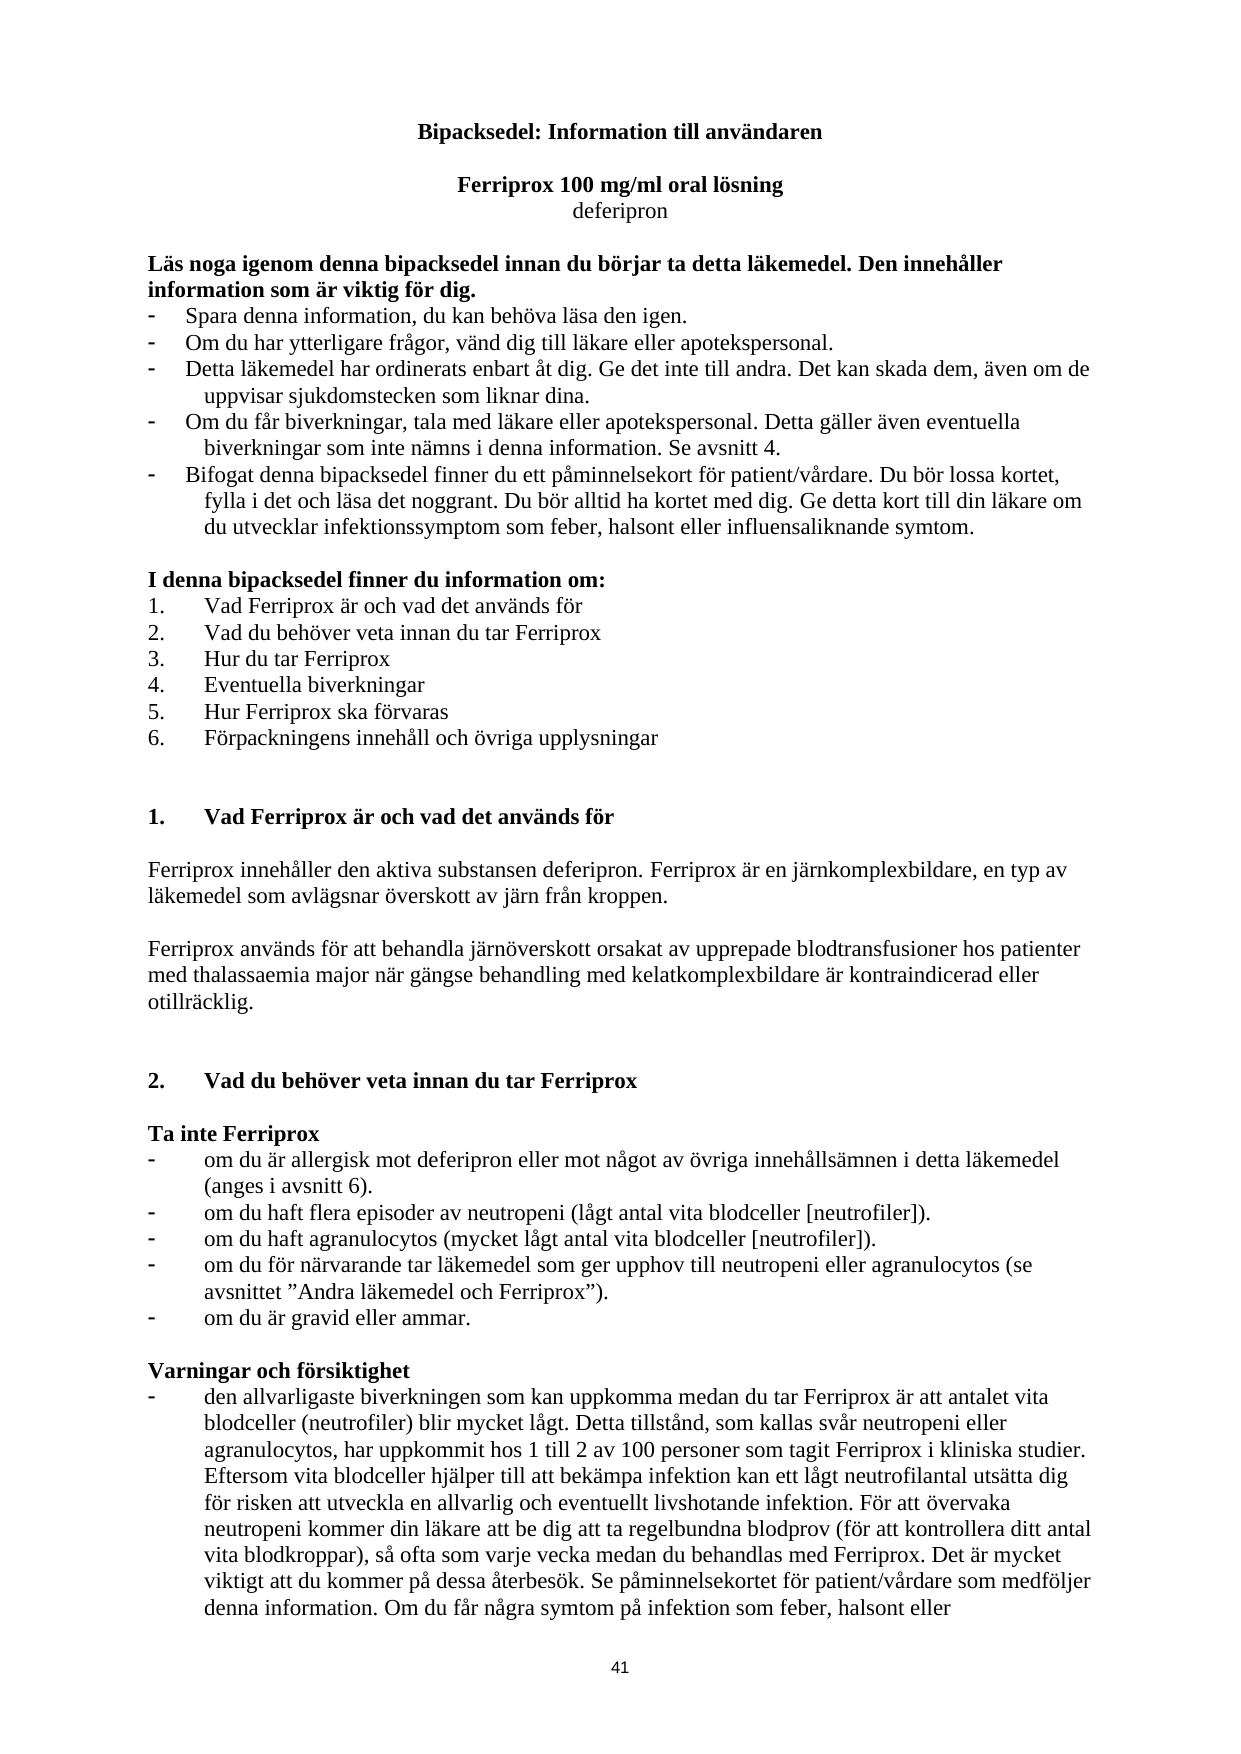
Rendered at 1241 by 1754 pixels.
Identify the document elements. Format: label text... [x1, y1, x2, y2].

text 6. Förpackningens innehåll och övriga upplysningar [148, 724, 1092, 751]
text Varningar och försiktighet [148, 1357, 1092, 1383]
list Spara denna information, du kan behöva läsa den igen. [148, 303, 1092, 329]
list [148, 1383, 1092, 1620]
list Om du får biverkningar, tala med läkare eller apotekspersonal. Detta gäller även eventuella biverkningar som inte nämns i denna information. Se avsnitt 4. [148, 408, 1092, 461]
list om du haft agranulocytos (mycket lågt antal vita blodceller [neutrofiler]). [148, 1225, 1092, 1251]
text 4. Eventuella biverkningar [148, 672, 1092, 698]
list om du är gravid eller ammar. [148, 1304, 1092, 1330]
text Ta inte Ferriprox [148, 1119, 1092, 1146]
text 5. Hur Ferriprox ska förvaras [148, 698, 1092, 724]
text 2. Vad du behöver veta innan du tar Ferriprox [148, 619, 1092, 645]
subtitle Bipacksedel: Information till användaren [148, 118, 1092, 144]
list om du är allergisk mot deferipron eller mot något av övriga innehållsämnen i detta läkemedel (anges i avsnitt 6). [148, 1146, 1092, 1199]
text I denna bipacksedel finner du information om: [148, 566, 1092, 592]
text 1. Vad Ferriprox är och vad det används för [148, 592, 1092, 619]
text 1. Vad Ferriprox är och vad det används för [148, 803, 1092, 830]
text Ferriprox används för att behandla järnöverskott orsakat av upprepade blodtransfusioner hos patienter med thalassaemia major när gängse behandling med kelatkomplexbildare är kontraindicerad eller otillräcklig. [148, 935, 1092, 1014]
list Bifogat denna bipacksedel finner du ett påminnelsekort för patient/vårdare. Du bör lossa kortet, fylla i det och läsa det noggrant. Du bör alltid ha kortet med dig. Ge detta kort till din läkare om du utvecklar infektionssymptom som feber, halsont eller influensaliknande symtom. [148, 461, 1092, 540]
title Ferriprox 100 mg/ml oral lösning [148, 171, 1092, 197]
list Detta läkemedel har ordinerats enbart åt dig. Ge det inte till andra. Det kan skada dem, även om de uppvisar sjukdomstecken som liknar dina. [148, 355, 1092, 408]
list Om du har ytterligare frågor, vänd dig till läkare eller apotekspersonal. [148, 329, 1092, 355]
list Ferriprox innehåller den aktiva substansen deferipron. Ferriprox är en järnkomplexbildare, en typ av läkemedel som avlägsnar överskott av järn från kroppen. [148, 856, 1092, 909]
text Läs noga igenom denna bipacksedel innan du börjar ta detta läkemedel. Den innehåller information som är viktig för dig. [148, 250, 1092, 303]
list om du för närvarande tar läkemedel som ger upphov till neutropeni eller agranulocytos (se avsnittet ”Andra läkemedel och Ferriprox”). [148, 1251, 1092, 1304]
text 2. Vad du behöver veta innan du tar Ferriprox [148, 1067, 1092, 1093]
title deferipron [148, 197, 1092, 223]
list om du haft flera episoder av neutropeni (lågt antal vita blodceller [neutrofiler]). [148, 1199, 1092, 1225]
text 3. Hur du tar Ferriprox [148, 645, 1092, 672]
